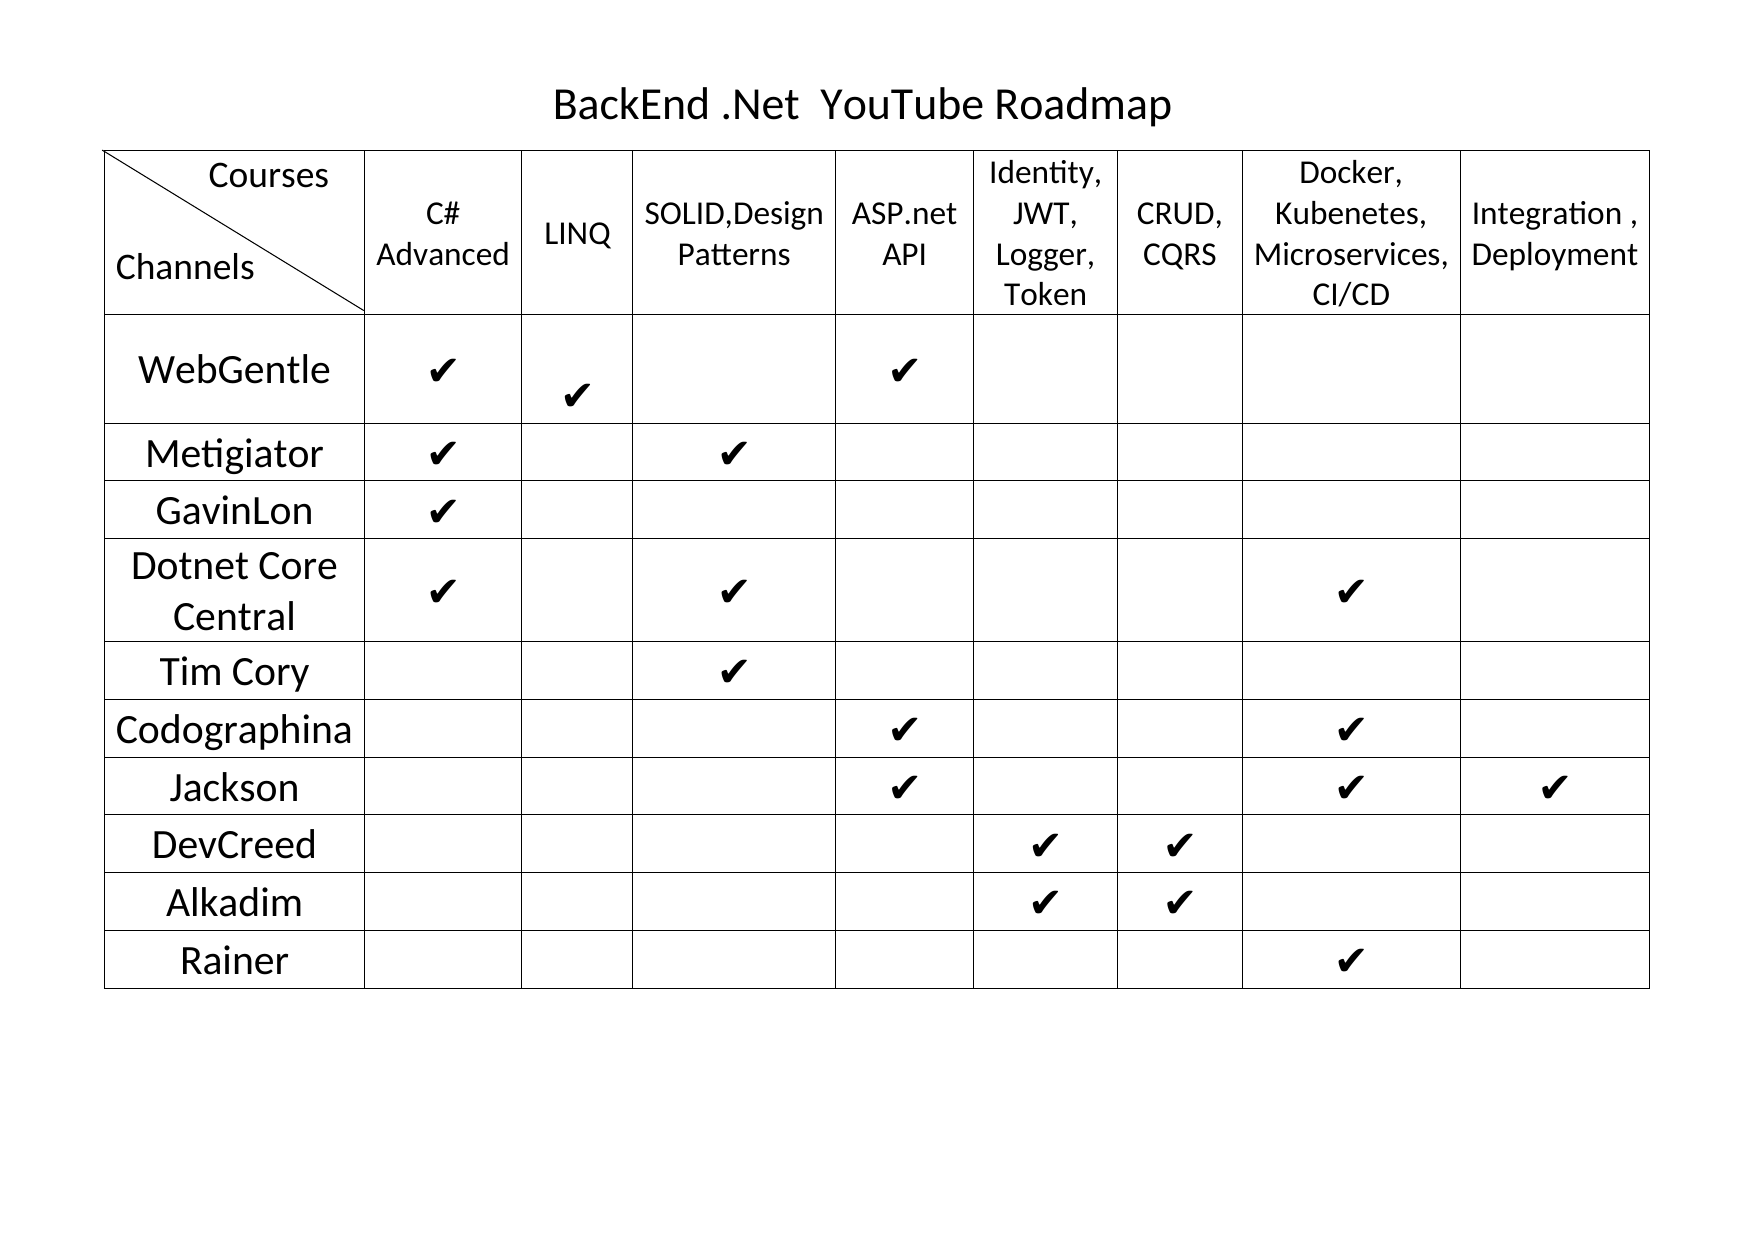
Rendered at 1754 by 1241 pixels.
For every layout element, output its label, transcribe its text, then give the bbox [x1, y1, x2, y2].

table_header LINQ [522, 151, 632, 314]
table_cell ✔ [365, 539, 521, 641]
table_cell ✔ [974, 815, 1117, 872]
table_cell [1243, 873, 1460, 930]
table_header Docker, Kubenetes, Microservices, CI/CD [1243, 151, 1460, 314]
table_cell [1118, 481, 1242, 538]
table_cell Tim Cory [105, 642, 364, 699]
table_header Courses Channels [107, 151, 364, 309]
table_cell [836, 539, 973, 641]
table_cell [974, 481, 1117, 538]
table_cell [1461, 481, 1649, 538]
table_cell [522, 481, 632, 538]
table_cell [974, 758, 1117, 814]
table_cell [974, 315, 1117, 423]
table_cell [1461, 424, 1649, 480]
table_header Identity, JWT, Logger, Token [974, 151, 1117, 314]
table_cell [633, 315, 835, 423]
table_cell [1461, 815, 1649, 872]
table_cell ✔ [974, 873, 1117, 930]
table_cell [1243, 815, 1460, 872]
table_cell [365, 700, 521, 757]
table_cell ✔ [1461, 758, 1649, 814]
table_cell [1118, 539, 1242, 641]
table_cell [836, 481, 973, 538]
table_cell [1461, 700, 1649, 757]
table_cell [365, 815, 521, 872]
table_cell ✔ [633, 642, 835, 699]
table_cell [1243, 315, 1460, 423]
table_cell [522, 424, 632, 480]
table_cell Jackson [105, 758, 364, 814]
table_cell [522, 873, 632, 930]
table_cell [974, 700, 1117, 757]
table_cell [522, 758, 632, 814]
table_cell ✔ [1118, 873, 1242, 930]
table_cell ✔ [633, 539, 835, 641]
table_cell Alkadim [105, 873, 364, 930]
table_cell ✔ [1243, 931, 1460, 988]
table_cell DevCreed [105, 815, 364, 872]
table_cell [1118, 642, 1242, 699]
table_header ASP.net API [836, 151, 973, 314]
table_cell [522, 815, 632, 872]
table_cell [1243, 424, 1460, 480]
table_cell Metigiator [105, 424, 364, 480]
table_header Integration , Deployment [1461, 151, 1649, 314]
table_cell [1118, 700, 1242, 757]
table_cell [836, 931, 973, 988]
table_cell ✔ [522, 315, 632, 423]
table_cell [633, 931, 835, 988]
table_cell ✔ [1243, 700, 1460, 757]
table_cell [522, 700, 632, 757]
table_cell [1461, 315, 1649, 423]
table_cell [836, 642, 973, 699]
table_cell ✔ [633, 424, 835, 480]
table_cell Rainer [105, 931, 364, 988]
table_cell [522, 539, 632, 641]
table_cell ✔ [365, 315, 521, 423]
table_cell GavinLon [105, 481, 364, 538]
table_cell ✔ [836, 700, 973, 757]
table_cell [365, 931, 521, 988]
table_cell [633, 700, 835, 757]
table_header CRUD, CQRS [1118, 151, 1242, 314]
table_cell ✔ [365, 424, 521, 480]
table_cell ✔ [1243, 758, 1460, 814]
table_cell [836, 424, 973, 480]
table_header C# Advanced [365, 151, 521, 314]
table_cell [1461, 873, 1649, 930]
table_cell [365, 642, 521, 699]
table_cell ✔ [836, 758, 973, 814]
table_cell ✔ [1118, 815, 1242, 872]
table_cell [974, 539, 1117, 641]
table_cell [522, 642, 632, 699]
table_cell [522, 931, 632, 988]
table_cell Dotnet Core Central [105, 539, 364, 641]
table_cell [974, 642, 1117, 699]
table_cell [1461, 931, 1649, 988]
table_cell [633, 873, 835, 930]
table_cell [365, 758, 521, 814]
table_cell [1118, 758, 1242, 814]
table_cell ✔ [836, 315, 973, 423]
table_cell [974, 424, 1117, 480]
table_cell [1461, 539, 1649, 641]
table_cell [1243, 481, 1460, 538]
table_cell [836, 815, 973, 872]
table_cell [633, 481, 835, 538]
table_header SOLID,Design Patterns [633, 151, 835, 314]
table_cell ✔ [1243, 539, 1460, 641]
table_cell [1118, 424, 1242, 480]
table_cell [633, 815, 835, 872]
table_header Courses Channels [105, 154, 364, 314]
table_cell [1461, 642, 1649, 699]
table_cell [1118, 931, 1242, 988]
table_cell [1118, 315, 1242, 423]
table_cell ✔ [365, 481, 521, 538]
table_cell [365, 873, 521, 930]
table_cell [974, 931, 1117, 988]
table_cell WebGentle [105, 315, 364, 423]
table_cell Codographina [105, 700, 364, 757]
table_cell [1243, 642, 1460, 699]
table_cell [836, 873, 973, 930]
table_cell [633, 758, 835, 814]
